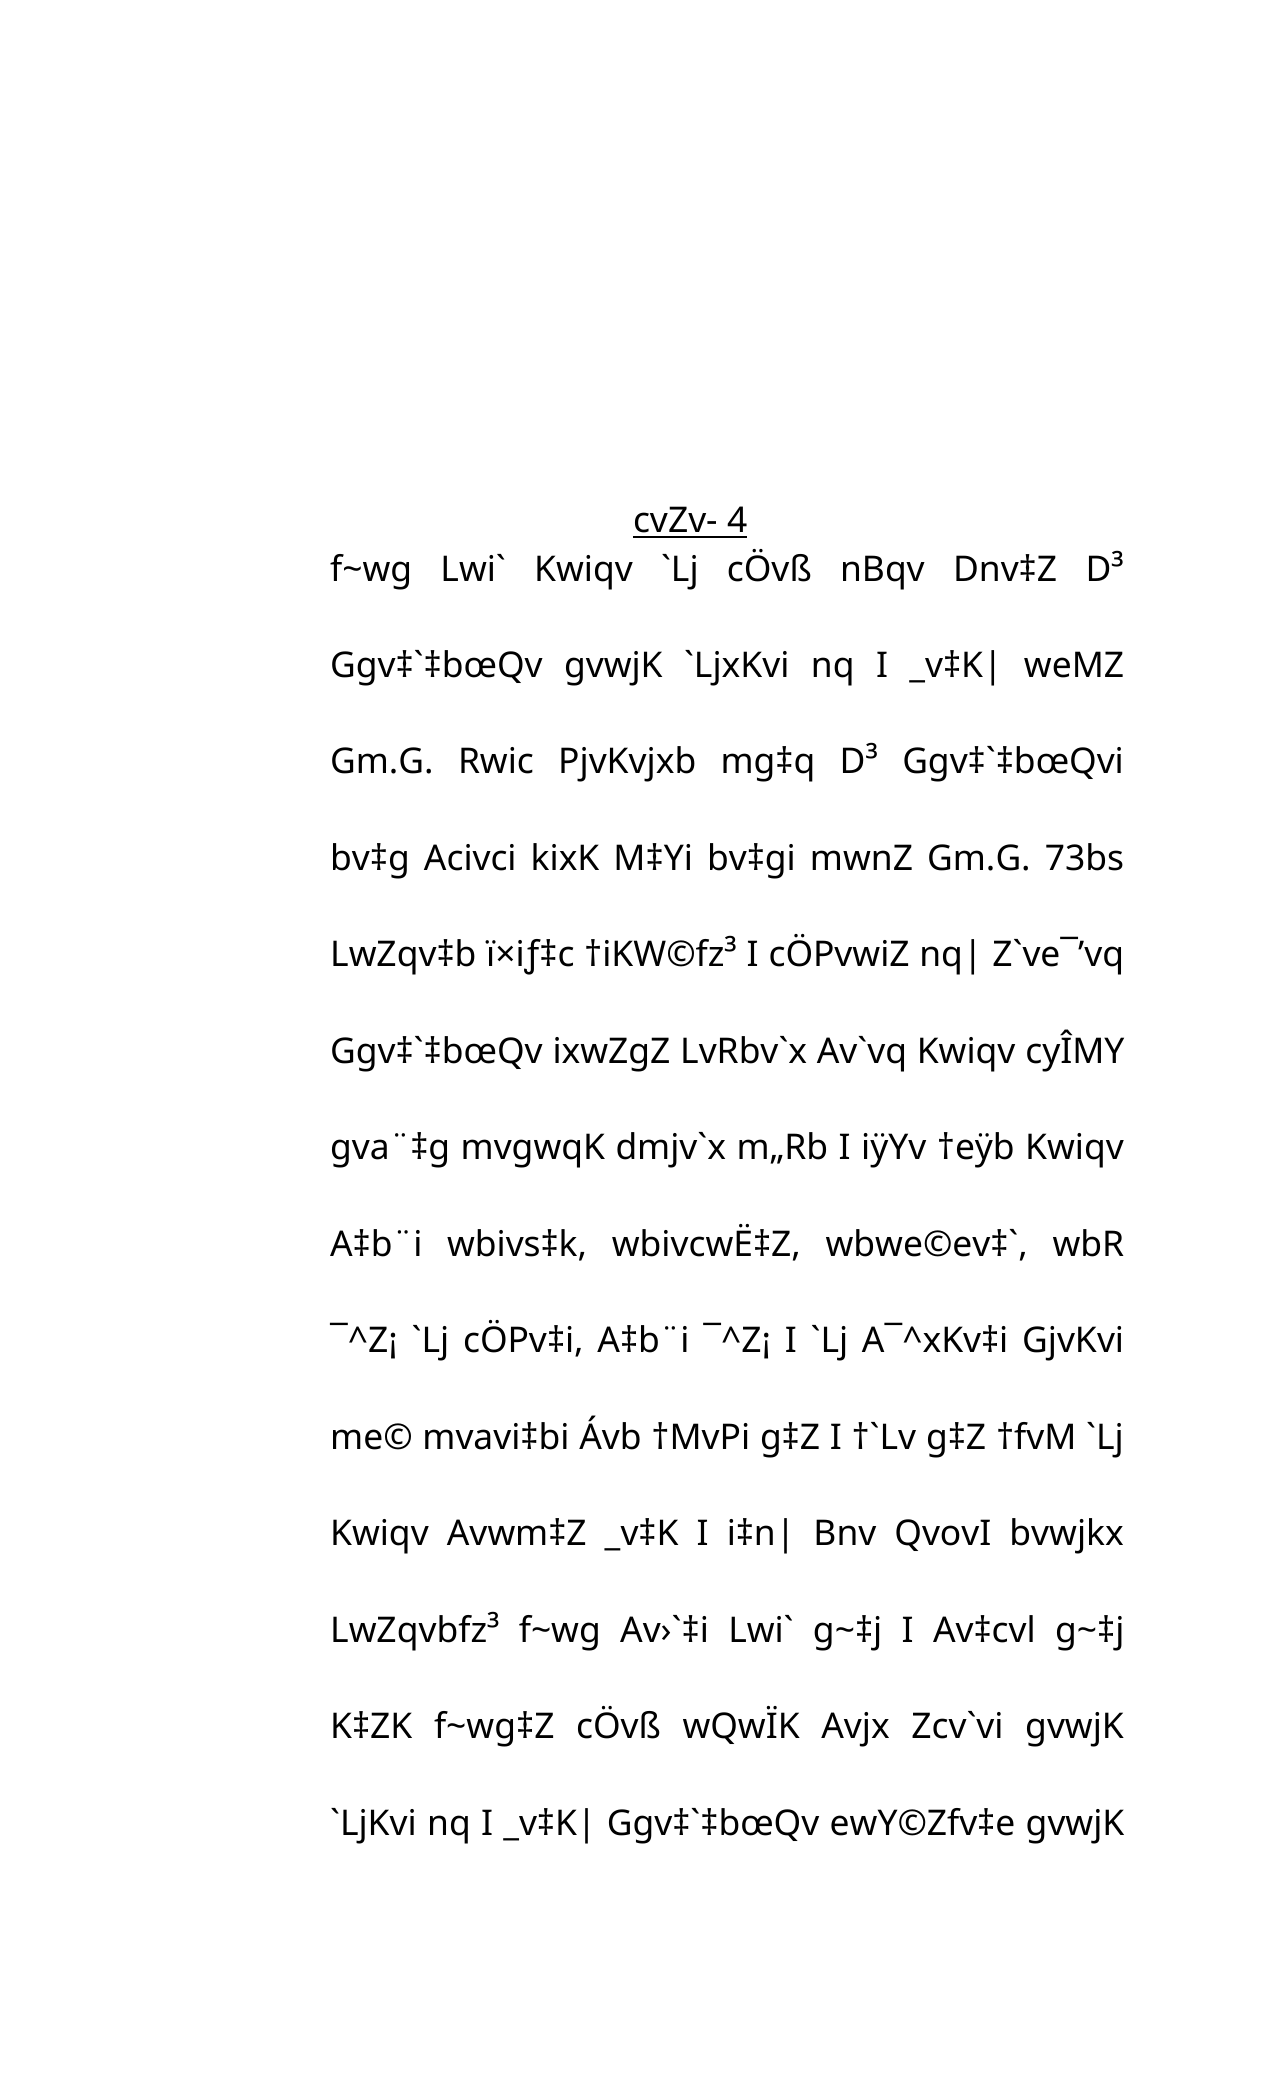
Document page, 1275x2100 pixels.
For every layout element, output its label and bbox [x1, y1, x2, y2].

list [292, 543, 1125, 1845]
